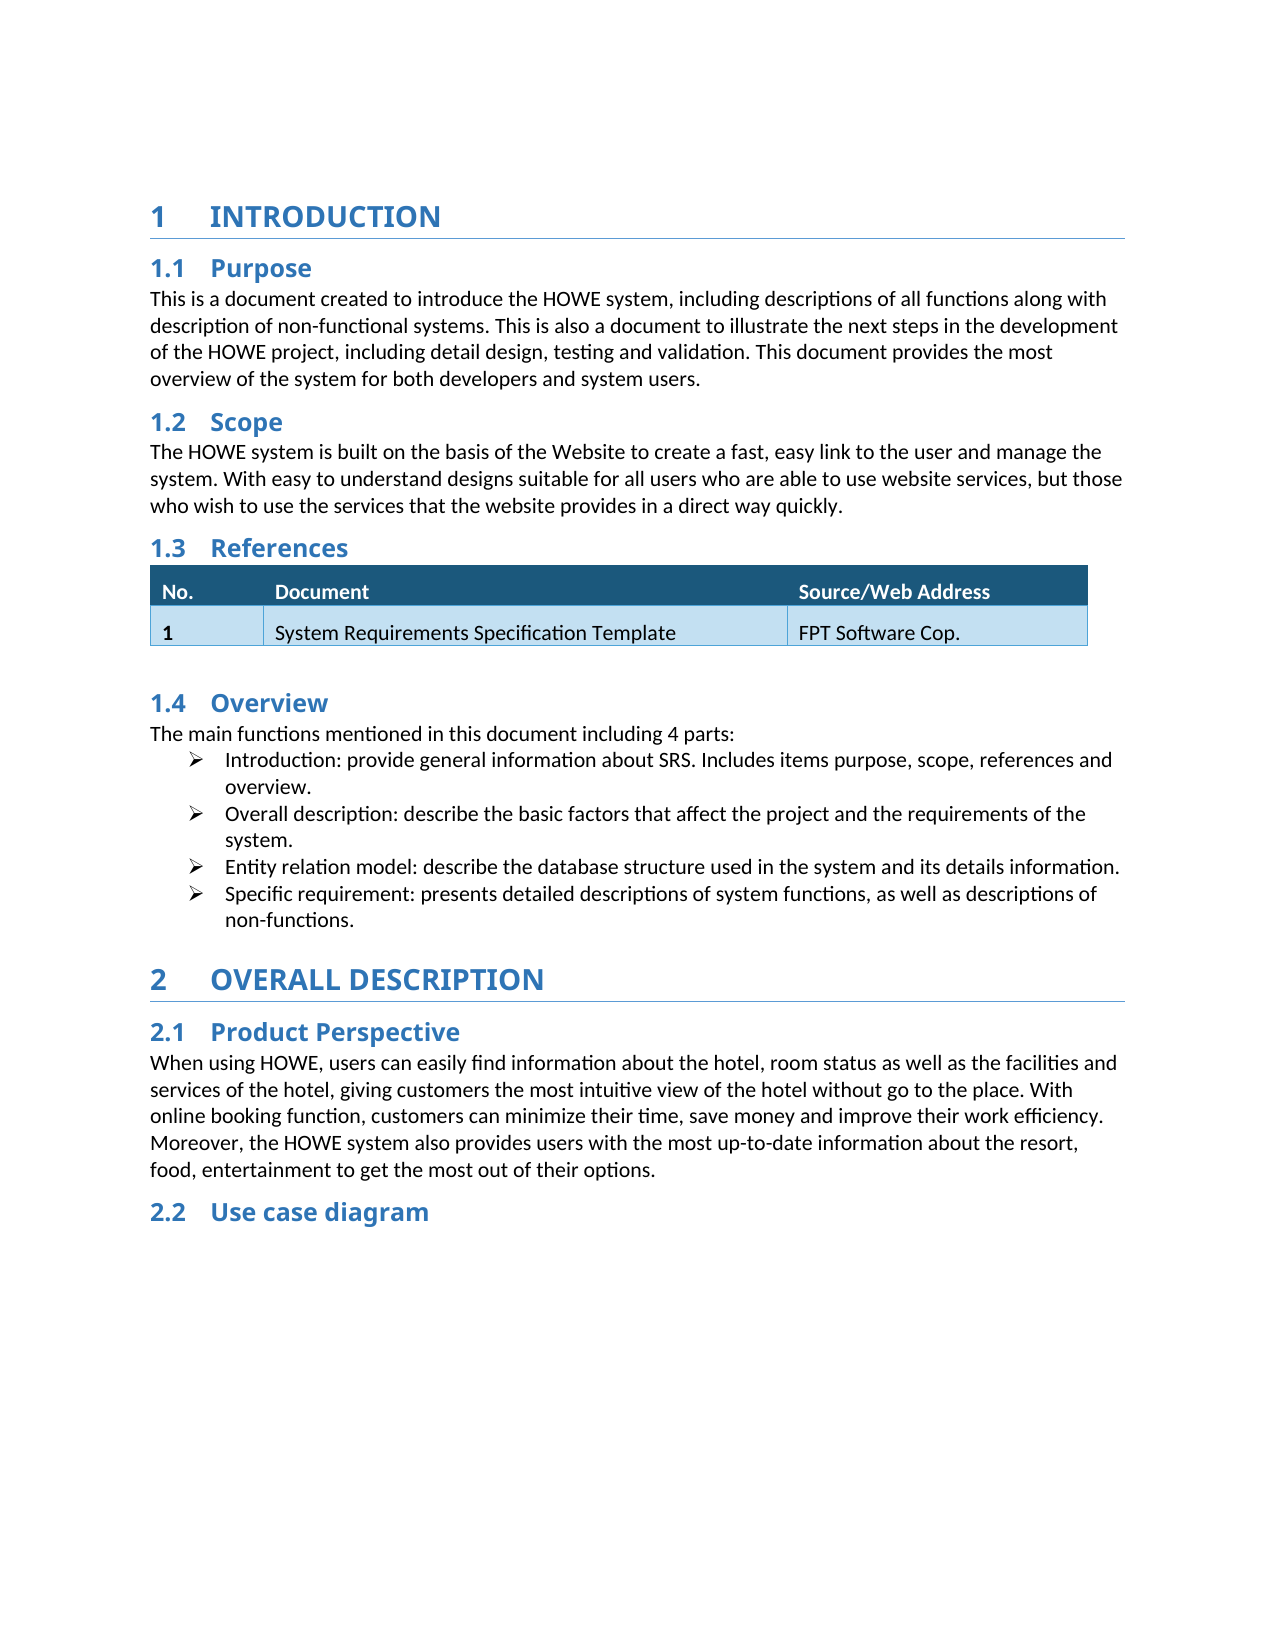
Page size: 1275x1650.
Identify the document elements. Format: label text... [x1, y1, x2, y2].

table_header Document [264, 566, 787, 605]
text When using HOWE, users can easily find information about the hotel, room status as well as the facilities and services of the hotel, giving customers the most intuitive view of the hotel without go to the place. With online booking function, customers can minimize their time, save money and improve their work efficiency. [150, 1049, 1125, 1129]
text The main functions mentioned in this document including 4 parts: [150, 720, 1125, 746]
list Overall description: describe the basic factors that affect the project and the requirements of the system. [187, 800, 1125, 853]
subtitle Overview [150, 686, 1125, 720]
list Specific requirement: presents detailed descriptions of system functions, as well as descriptions of non-functions. [187, 880, 1125, 933]
list Entity relation model: describe the database structure used in the system and its details information. [187, 853, 1125, 880]
subtitle Product Perspective [150, 1015, 1125, 1049]
subtitle References [150, 531, 1125, 565]
table_cell 1 [151, 606, 263, 645]
text This is a document created to introduce the HOWE system, including descriptions of all functions along with description of non-functional systems. This is also a document to illustrate the next steps in the development of the HOWE project, including detail design, testing and validation. This document provides the most overview of the system for both developers and system users. [150, 285, 1125, 392]
subtitle Use case diagram [150, 1195, 1125, 1229]
text The HOWE system is built on the basis of the Website to create a fast, easy link to the user and manage the system. With easy to understand designs suitable for all users who are able to use website services, but those who wish to use the services that the website provides in a direct way quickly. [150, 438, 1125, 518]
subtitle OVERALL DESCRIPTION [150, 960, 1125, 1001]
subtitle Purpose [150, 251, 1125, 285]
table_cell FPT Software Cop. [788, 606, 1087, 645]
table_header No. [151, 566, 263, 605]
table_cell System Requirements Specification Template [264, 606, 787, 645]
text Moreover, the HOWE system also provides users with the most up-to-date information about the resort, food, entertainment to get the most out of their options. [150, 1129, 1125, 1182]
list Introduction: provide general information about SRS. Includes items purpose, scope, references and overview. [187, 746, 1125, 800]
subtitle INTRODUCTION [150, 196, 1125, 238]
subtitle Scope [150, 404, 1125, 438]
table_header Source/Web Address [788, 566, 1087, 605]
